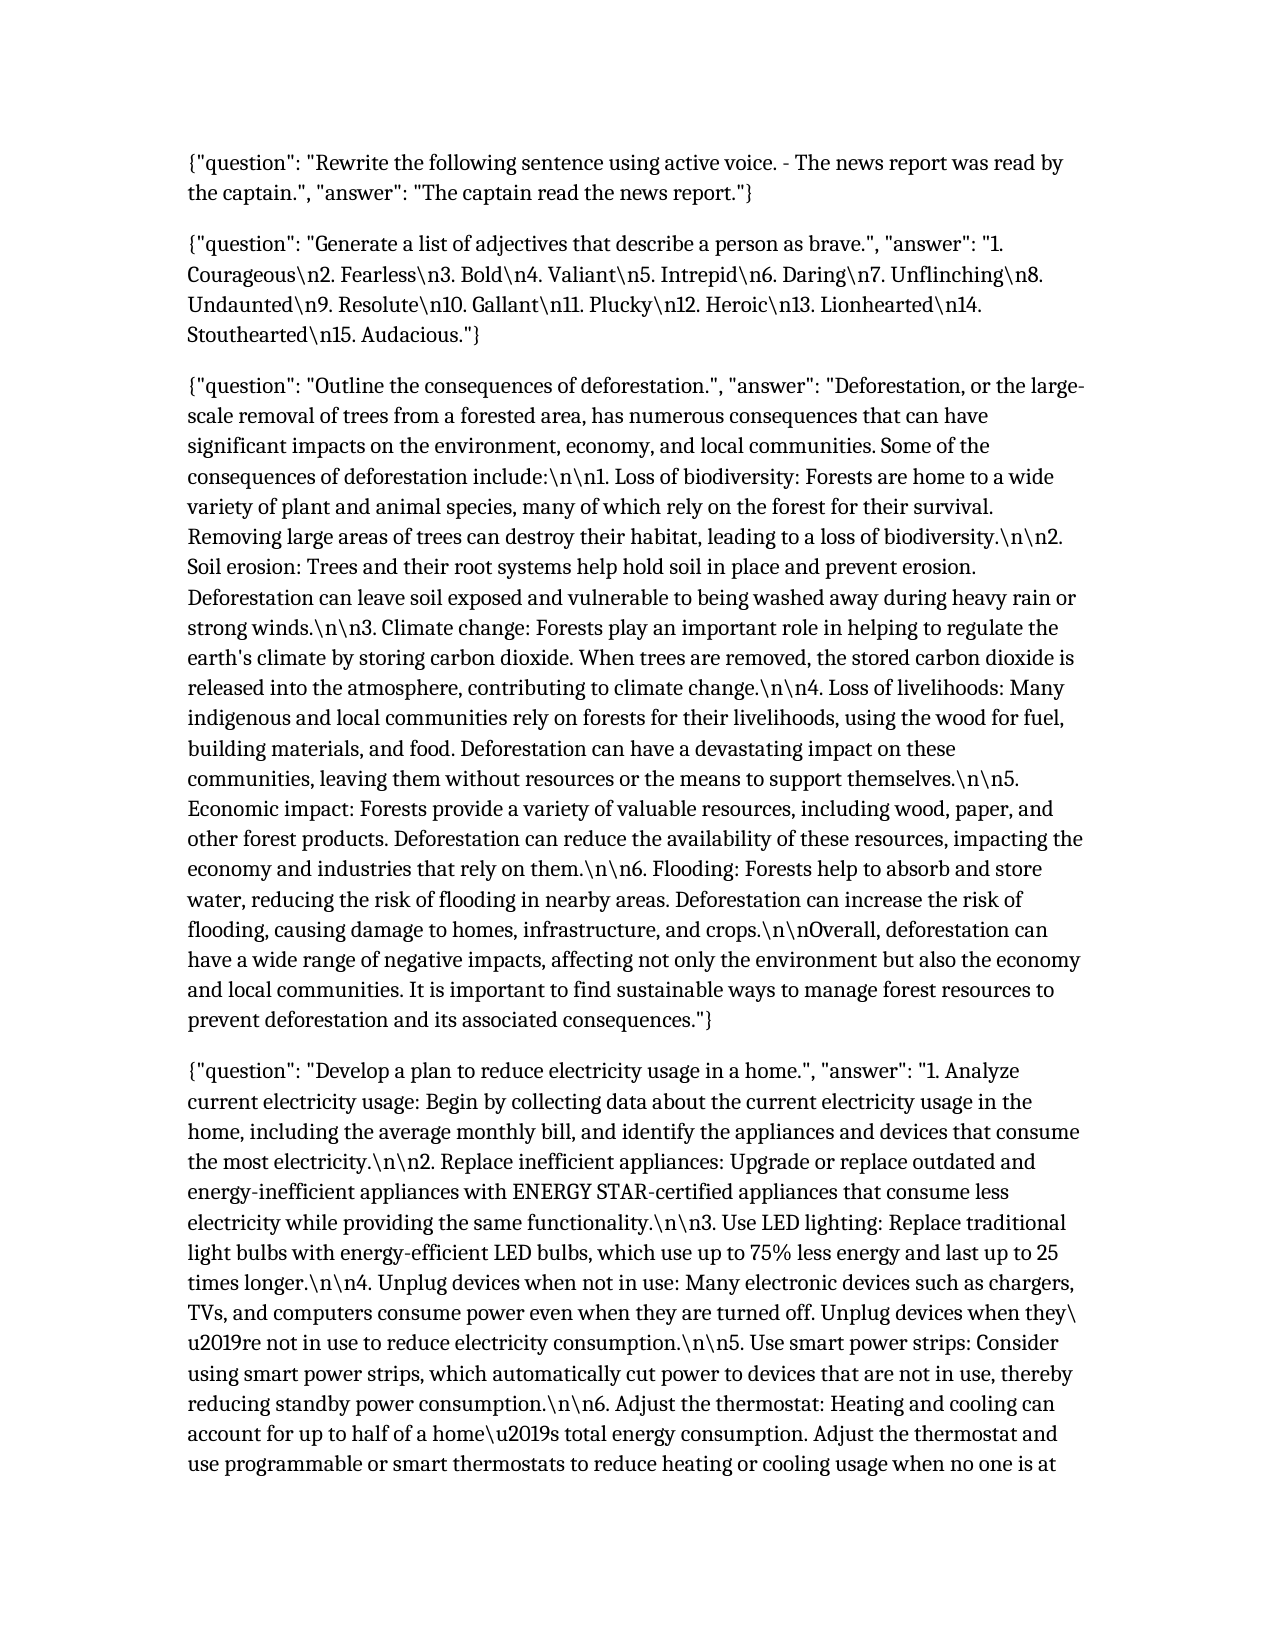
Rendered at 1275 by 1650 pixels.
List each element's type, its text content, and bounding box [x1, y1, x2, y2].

text {"question": "Outline the consequences of deforestation.", "answer": "Deforestation, or the large-scale removal of trees from a forested area, has numerous consequences that can have significant impacts on the environment, economy, and local communities. Some of the consequences of deforestation include:\n\n1. Loss of biodiversity: Forests are home to a wide variety of plant and animal species, many of which rely on the forest for their survival. Removing large areas of trees can destroy their habitat, leading to a loss of biodiversity.\n\n2. Soil erosion: Trees and their root systems help hold soil in place and prevent erosion. Deforestation can leave soil exposed and vulnerable to being washed away during heavy rain or strong winds.\n\n3. Climate change: Forests play an important role in helping to regulate the earth's climate by storing carbon dioxide. When trees are removed, the stored carbon dioxide is released into the atmosphere, contributing to climate change.\n\n4. Loss of livelihoods: Many indigenous and local communities rely on forests for their livelihoods, using the wood for fuel, building materials, and food. Deforestation can have a devastating impact on these communities, leaving them without resources or the means to support themselves.\n\n5. Economic impact: Forests provide a variety of valuable resources, including wood, paper, and other forest products. Deforestation can reduce the availability of these resources, impacting the economy and industries that rely on them.\n\n6. Flooding: Forests help to absorb and store water, reducing the risk of flooding in nearby areas. Deforestation can increase the risk of flooding, causing damage to homes, infrastructure, and crops.\n\nOverall, deforestation can have a wide range of negative impacts, affecting not only the environment but also the economy and local communities. It is important to find sustainable ways to manage forest resources to prevent deforestation and its associated consequences."} [187, 373, 1087, 1034]
text {"question": "Generate a list of adjectives that describe a person as brave.", "answer": "1. Courageous\n2. Fearless\n3. Bold\n4. Valiant\n5. Intrepid\n6. Daring\n7. Unflinching\n8. Undaunted\n9. Resolute\n10. Gallant\n11. Plucky\n12. Heroic\n13. Lionhearted\n14. Stouthearted\n15. Audacious."} [187, 231, 1087, 348]
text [187, 1058, 1087, 1477]
text {"question": "Rewrite the following sentence using active voice. - The news report was read by the captain.", "answer": "The captain read the news report."} [187, 150, 1087, 207]
